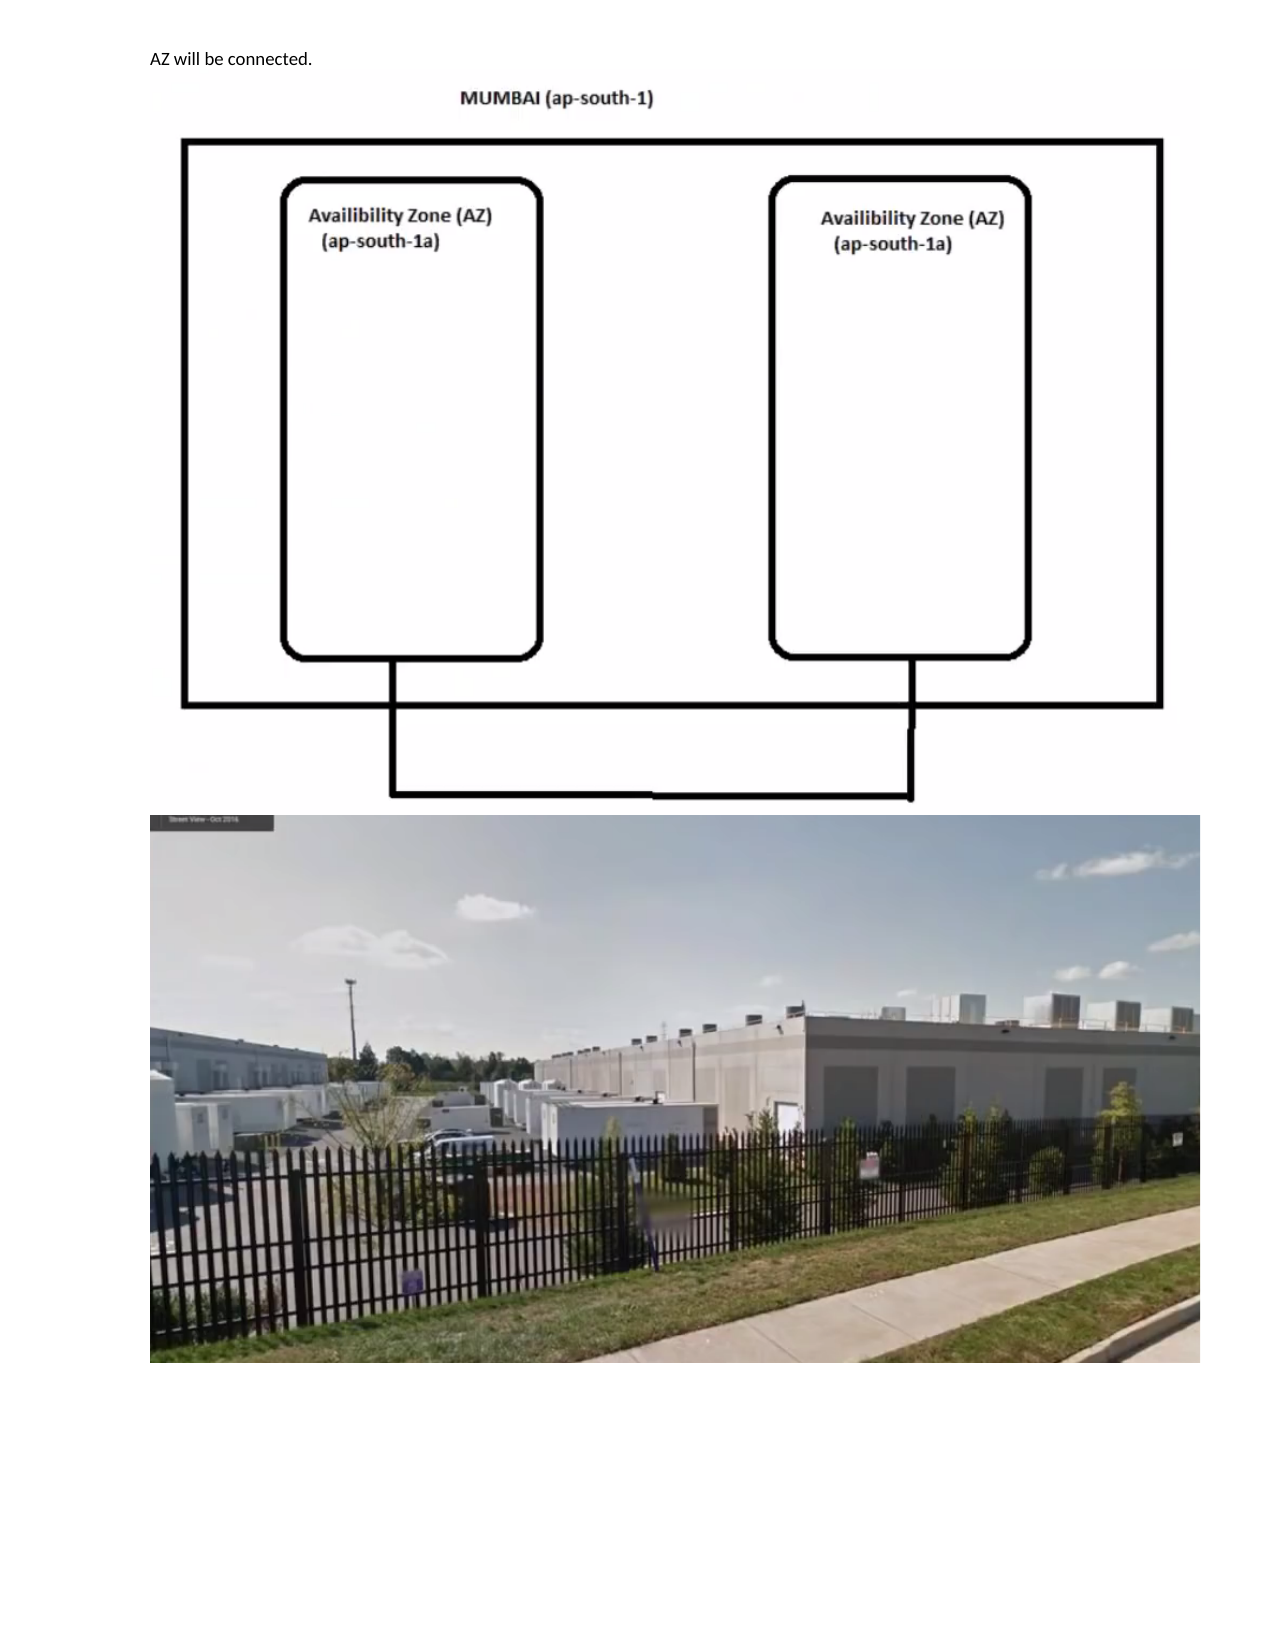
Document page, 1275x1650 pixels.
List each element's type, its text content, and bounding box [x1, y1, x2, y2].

picture [150, 69, 1200, 1363]
text AZ will be connected. [150, 47, 1200, 69]
